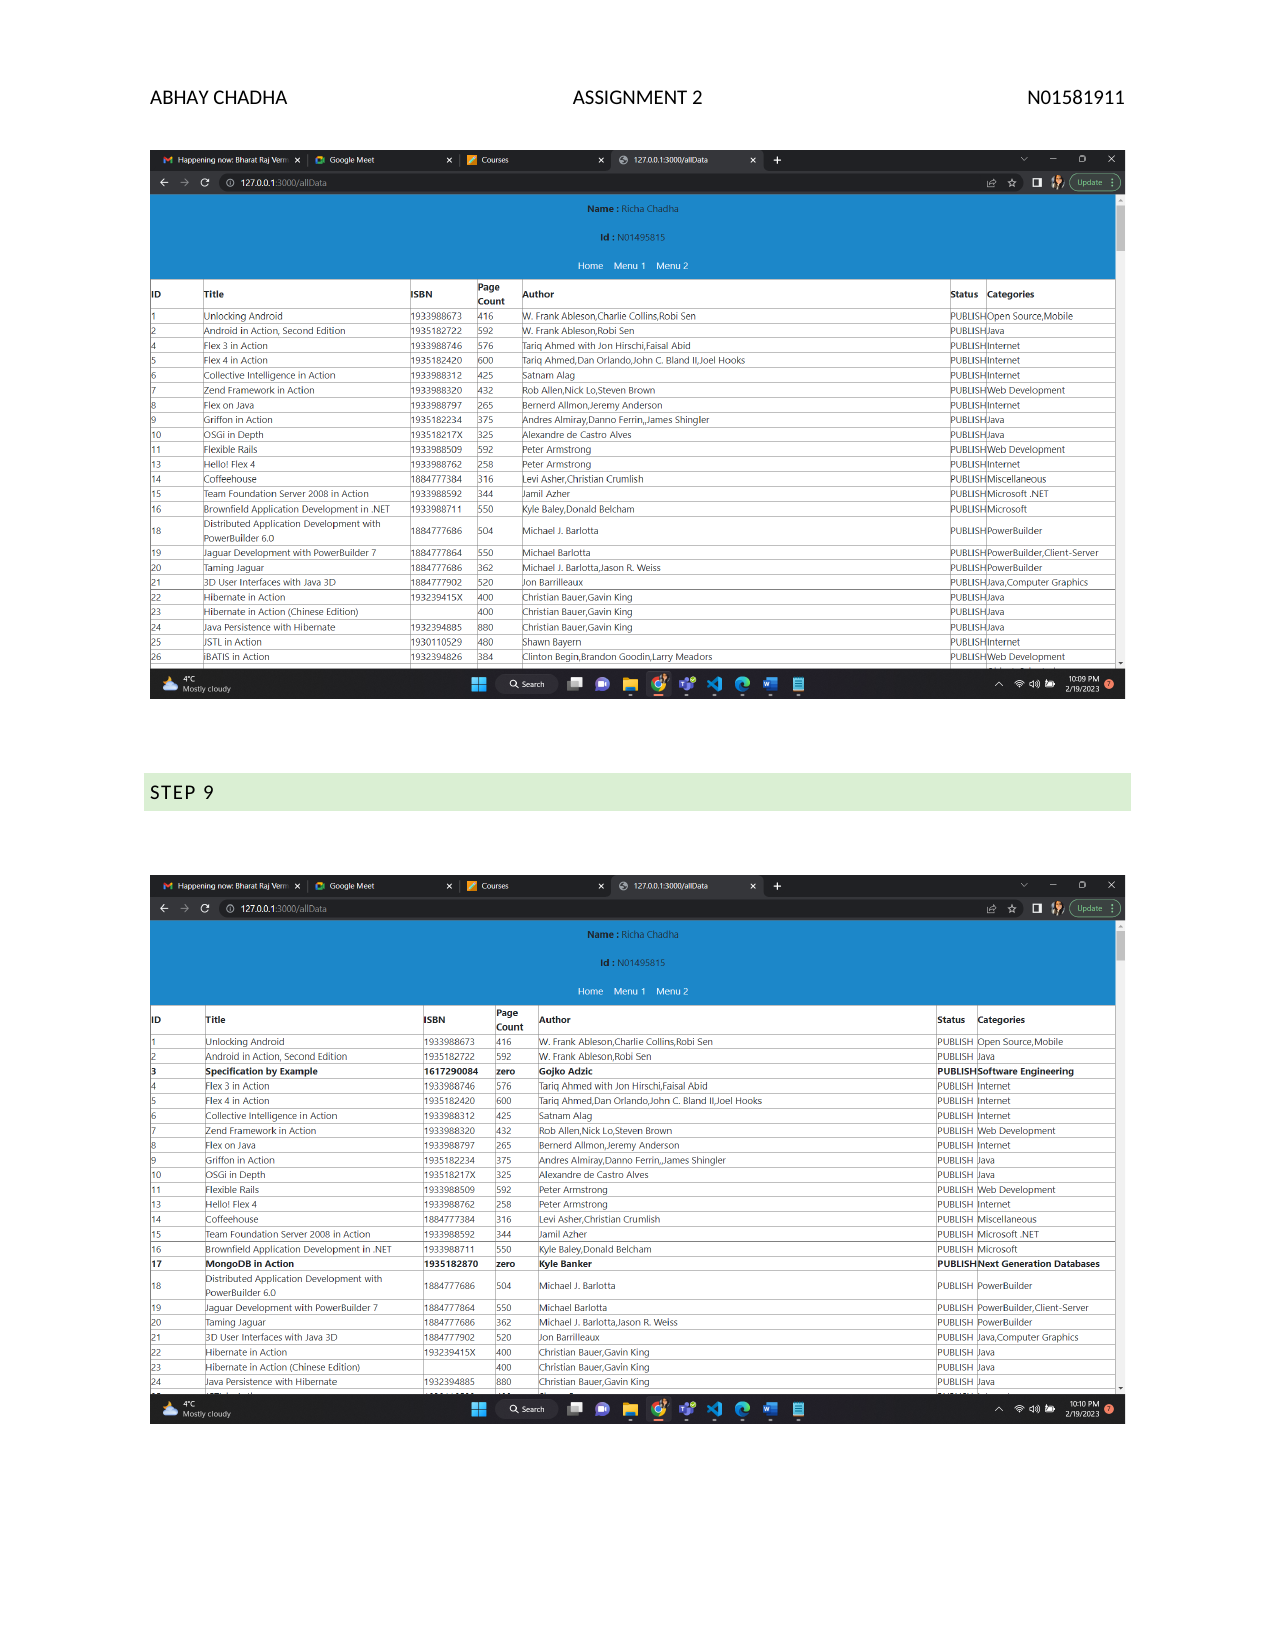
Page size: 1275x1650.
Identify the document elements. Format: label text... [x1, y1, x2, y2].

subtitle Step 9 [150, 779, 1125, 805]
picture [150, 150, 1125, 699]
picture [150, 875, 1125, 1424]
